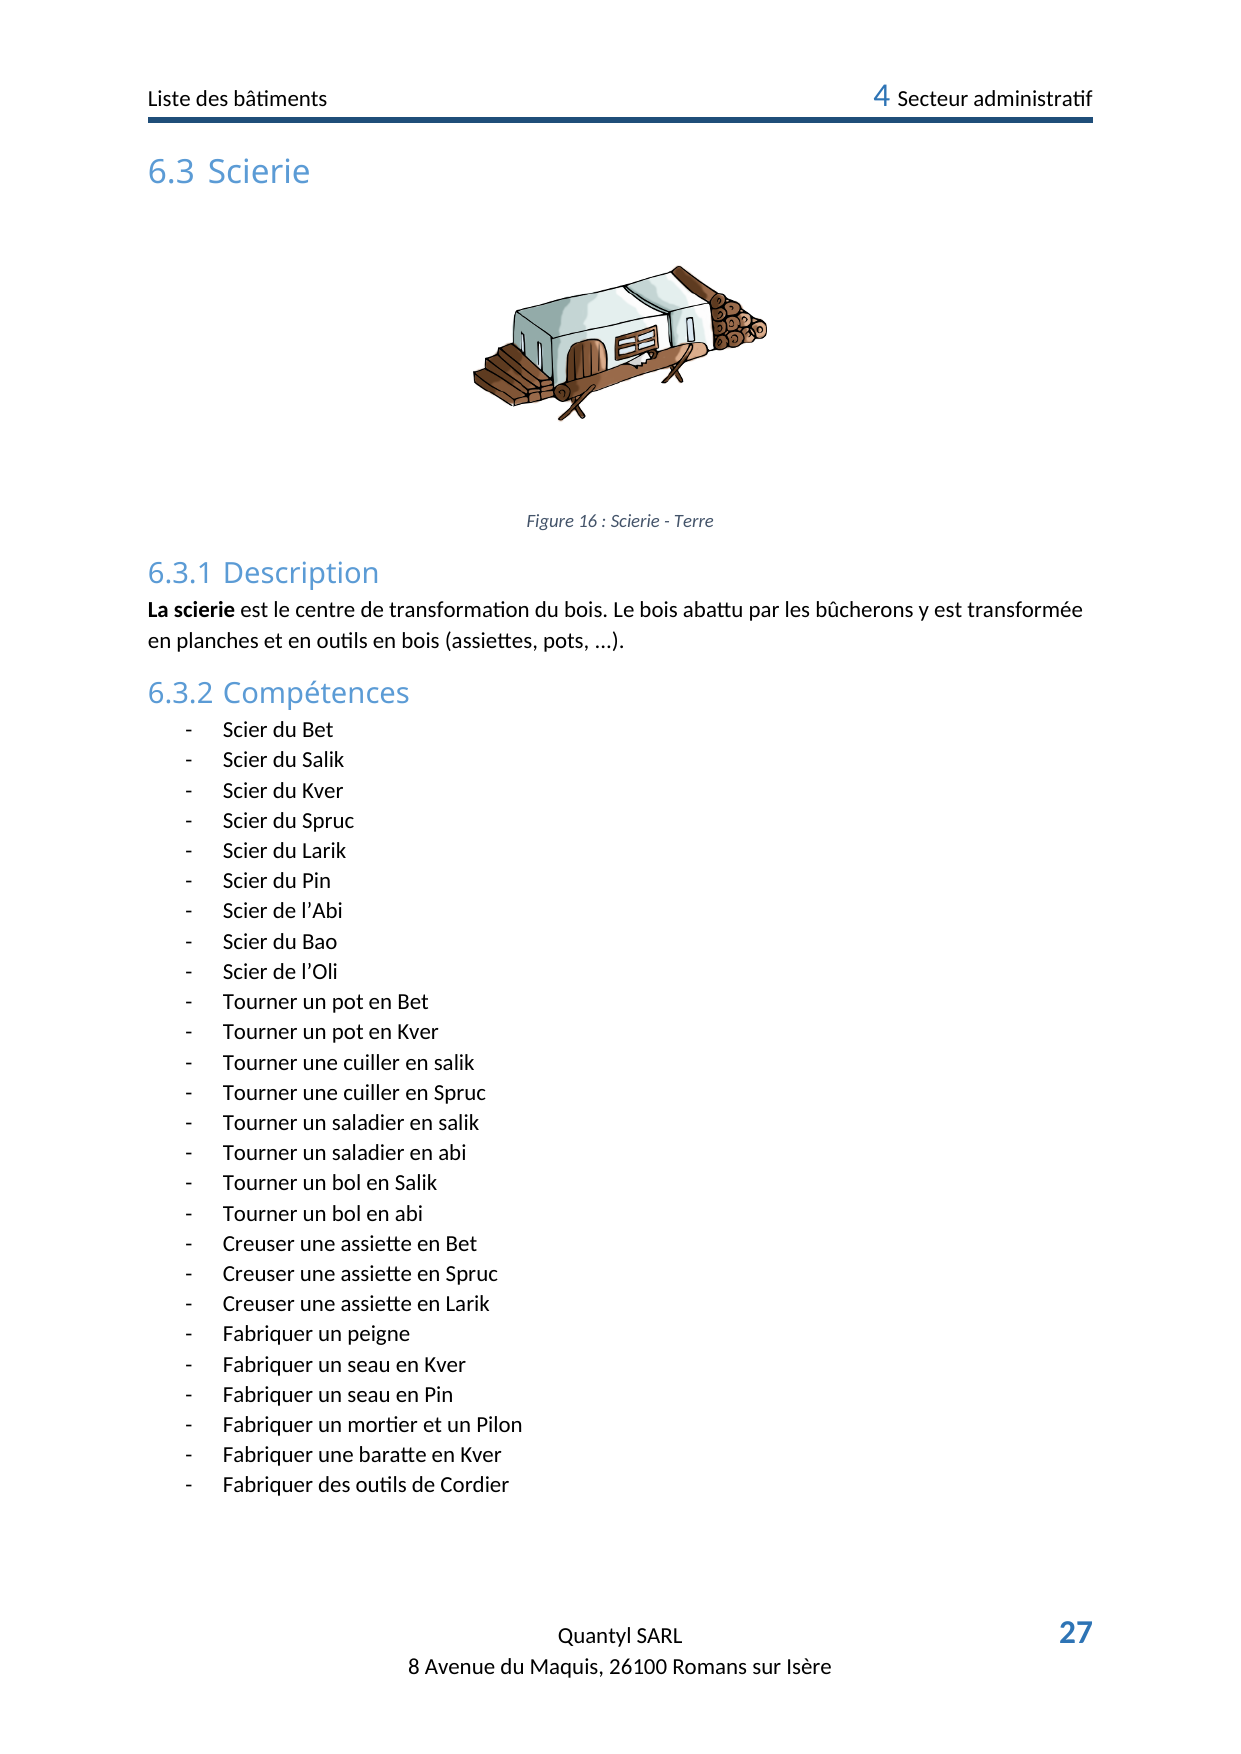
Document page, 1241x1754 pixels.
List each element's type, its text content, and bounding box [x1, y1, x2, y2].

list Creuser une assiette en Larik [185, 1289, 1093, 1317]
list Scier du Kver [185, 776, 1093, 804]
text La scierie est le centre de transformation du bois. Le bois abattu par les bûcherons y est transformée en planches et en outils en bois (assiettes, pots, ...). [148, 596, 1093, 654]
list Scier du Larik [185, 836, 1093, 864]
list Scier du Bao [185, 927, 1093, 955]
picture [473, 196, 767, 490]
list Scier du Salik [185, 746, 1093, 774]
list Fabriquer une baratte en Kver [185, 1440, 1093, 1468]
list Tourner un saladier en salik [185, 1108, 1093, 1136]
list Fabriquer un seau en Pin [185, 1380, 1093, 1408]
list Scier de l’Abi [185, 897, 1093, 925]
list Fabriquer des outils de Cordier [185, 1471, 1093, 1499]
list Creuser une assiette en Spruc [185, 1259, 1093, 1287]
subtitle Scierie [148, 148, 1093, 193]
list Fabriquer un peigne [185, 1319, 1093, 1348]
list Creuser une assiette en Bet [185, 1229, 1093, 1257]
list Tourner un bol en abi [185, 1199, 1093, 1227]
list Scier du Spruc [185, 806, 1093, 834]
list Scier du Pin [185, 866, 1093, 894]
list Tourner une cuiller en Spruc [185, 1078, 1093, 1106]
list Tourner un pot en Bet [185, 987, 1093, 1015]
list Tourner un saladier en abi [185, 1138, 1093, 1166]
list Scier de l’Oli [185, 957, 1093, 985]
list Fabriquer un seau en Kver [185, 1350, 1093, 1378]
list Tourner un pot en Kver [185, 1017, 1093, 1046]
list Fabriquer un mortier et un Pilon [185, 1410, 1093, 1438]
list Tourner une cuiller en salik [185, 1048, 1093, 1076]
subtitle Description [148, 553, 1093, 592]
list Scier du Bet [185, 715, 1093, 743]
text Figure : Scierie - Terre [148, 509, 1093, 532]
subtitle Compétences [148, 673, 1093, 712]
list Tourner un bol en Salik [185, 1168, 1093, 1197]
